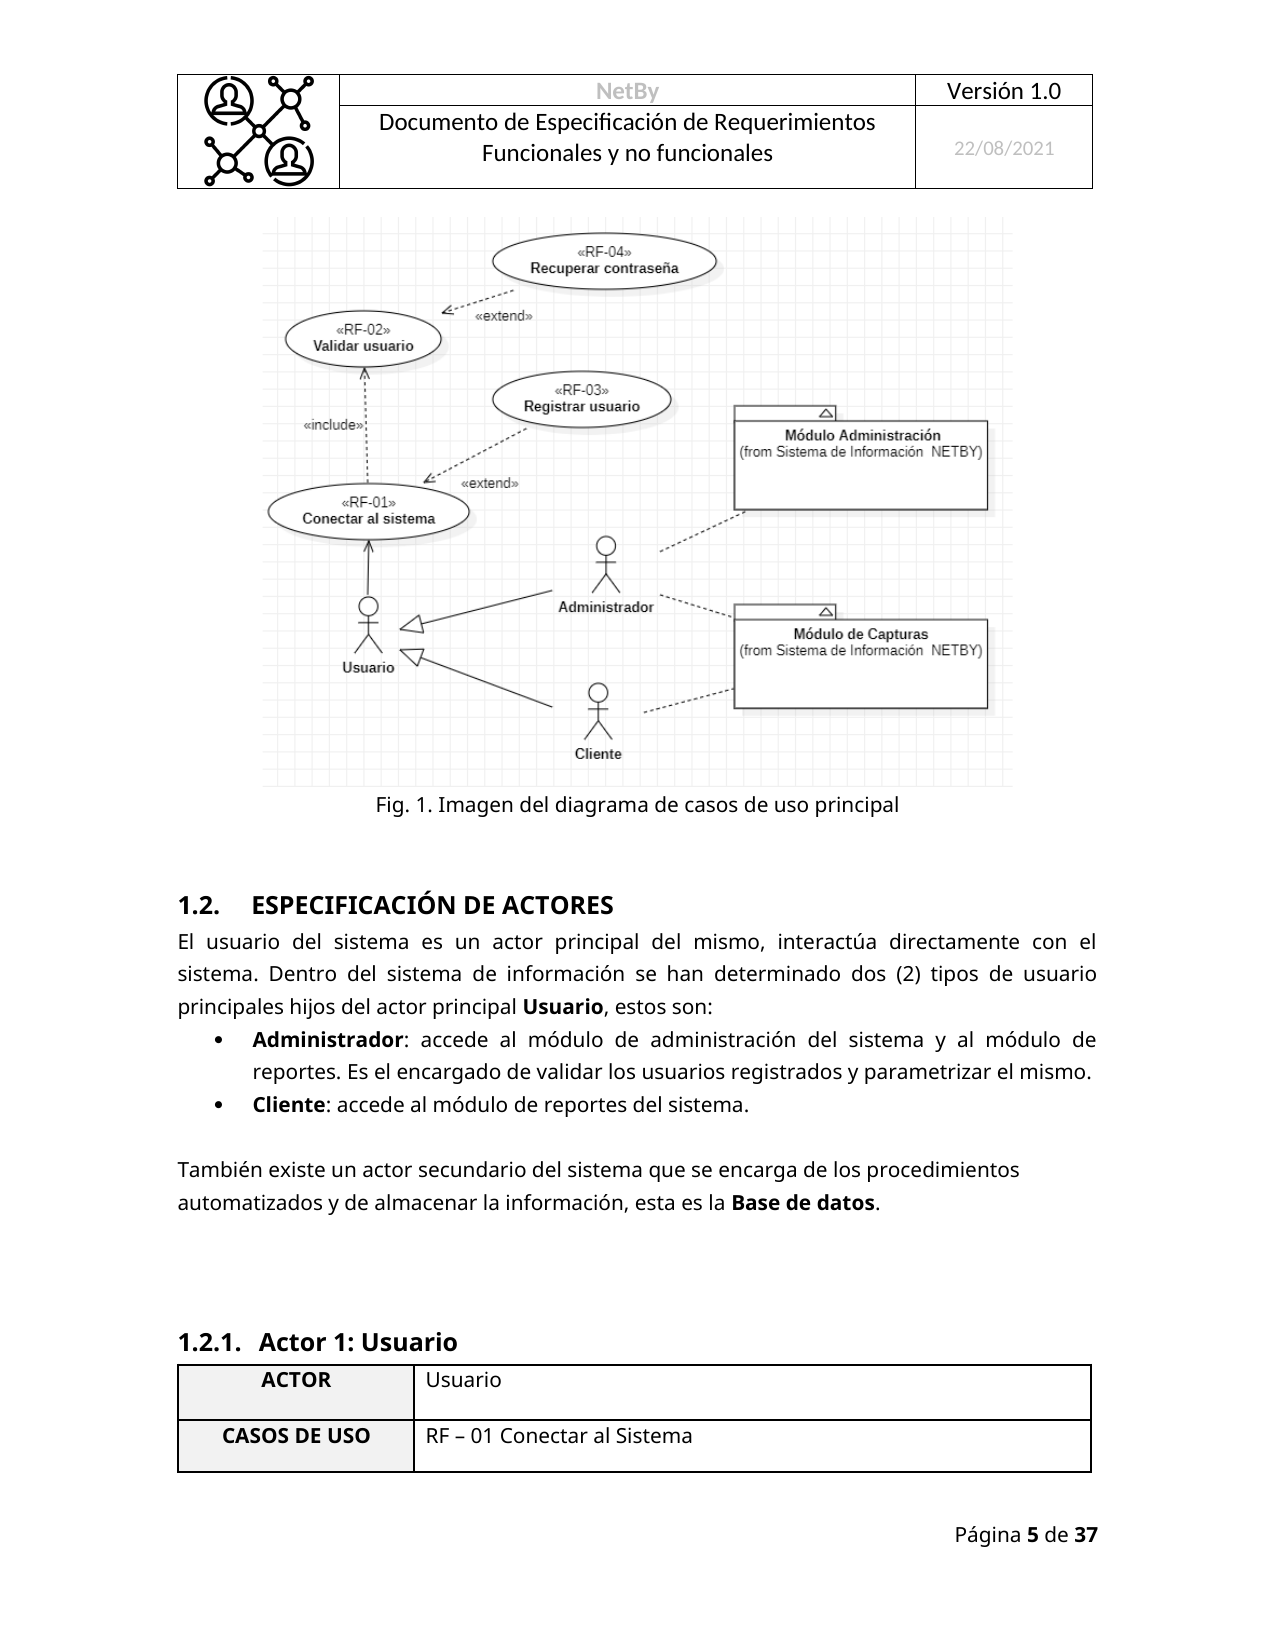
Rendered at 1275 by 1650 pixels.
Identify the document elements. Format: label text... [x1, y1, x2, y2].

table_header Usuario [415, 1366, 1090, 1419]
table_cell CASOS DE USO [179, 1421, 413, 1471]
text El usuario del sistema es un actor principal del mismo, interactúa directamente con el sistema. Dentro del sistema de información se han determinado dos (2) tipos de usuario principales hijos del actor principal Usuario, estos son: [177, 927, 1098, 1021]
table_header ACTOR [179, 1366, 413, 1419]
list ESPECIFICACIÓN DE ACTORES [177, 888, 1098, 922]
text Fig. 1. Imagen del diagrama de casos de uso principal [177, 790, 1098, 819]
list Cliente: accede al módulo de reportes del sistema. [215, 1090, 1098, 1118]
list Actor 1: Usuario [177, 1324, 1098, 1358]
text También existe un actor secundario del sistema que se encarga de los procedimientos automatizados y de almacenar la información, esta es la Base de datos. [177, 1155, 1098, 1216]
picture [193, 75, 325, 189]
list Administrador: accede al módulo de administración del sistema y al módulo de reportes. Es el encargado de validar los usuarios registrados y parametrizar el mismo. [215, 1025, 1098, 1086]
